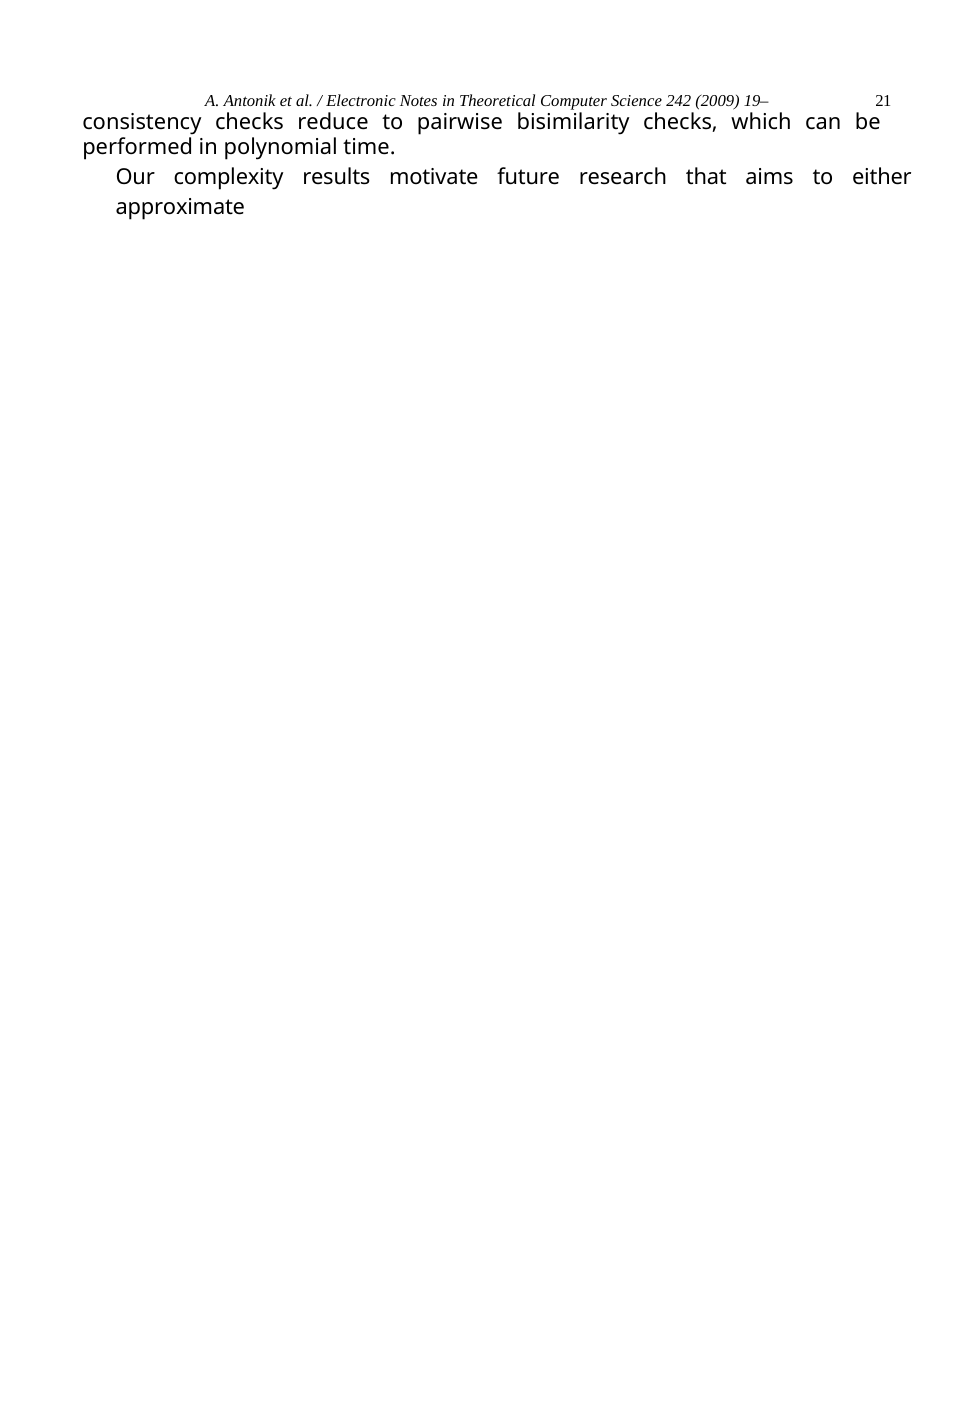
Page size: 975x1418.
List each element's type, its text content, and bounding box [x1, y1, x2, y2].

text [82, 108, 881, 161]
text Our complexity results motivate future research that aims to either approximate [115, 161, 912, 221]
